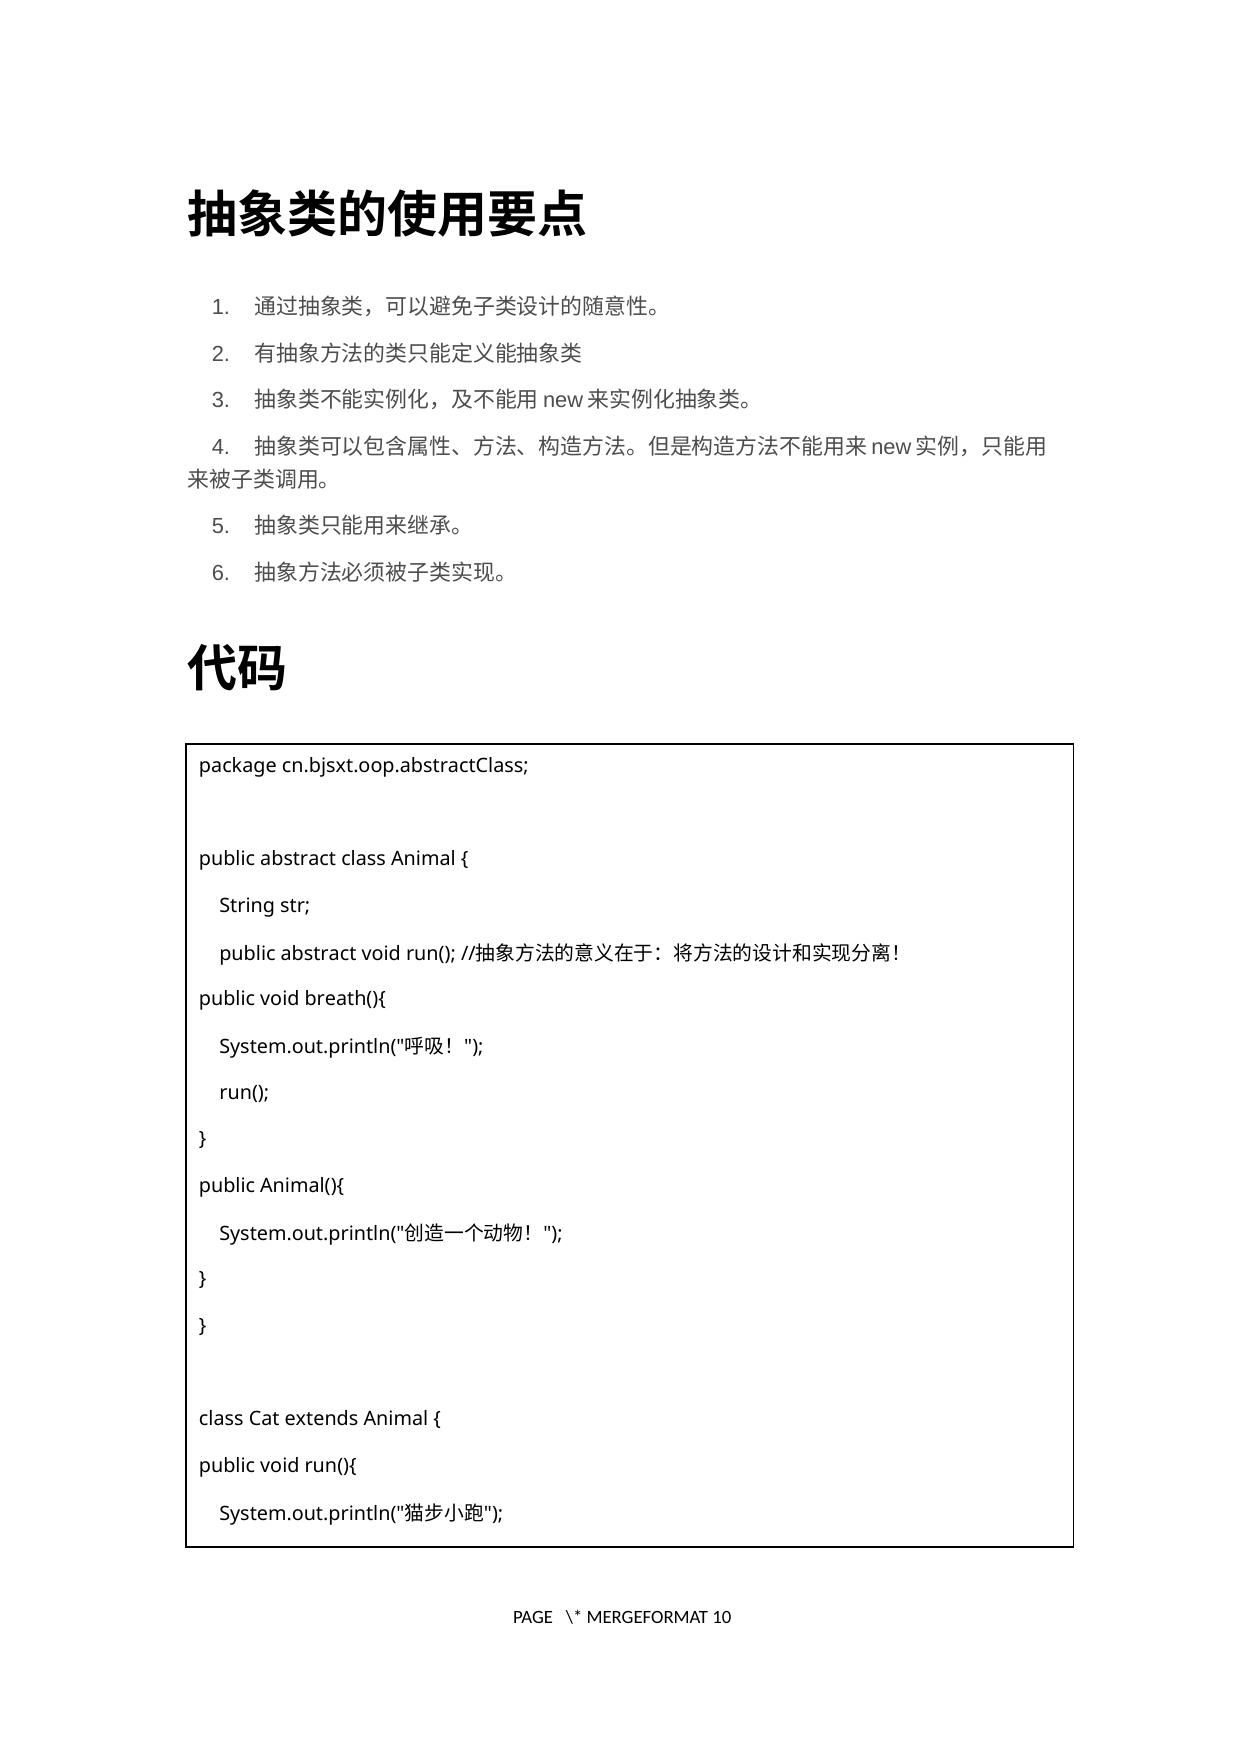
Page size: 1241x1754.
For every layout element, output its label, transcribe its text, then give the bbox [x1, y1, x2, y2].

subtitle 代码 [187, 616, 1053, 714]
text 5. 抽象类只能用来继承。 [187, 508, 1053, 540]
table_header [187, 745, 1073, 1546]
text 6. 抽象方法必须被子类实现。 [187, 554, 1053, 587]
text 2. 有抽象方法的类只能定义能抽象类 [187, 335, 1053, 368]
text 4. 抽象类可以包含属性、方法、构造方法。但是构造方法不能用来new实例，只能用来被子类调用。 [187, 429, 1053, 494]
subtitle 抽象类的使用要点 [187, 162, 1053, 259]
text 1. 通过抽象类，可以避免子类设计的随意性。 [187, 289, 1053, 321]
text 3. 抽象类不能实例化，及不能用new来实例化抽象类。 [187, 382, 1053, 414]
